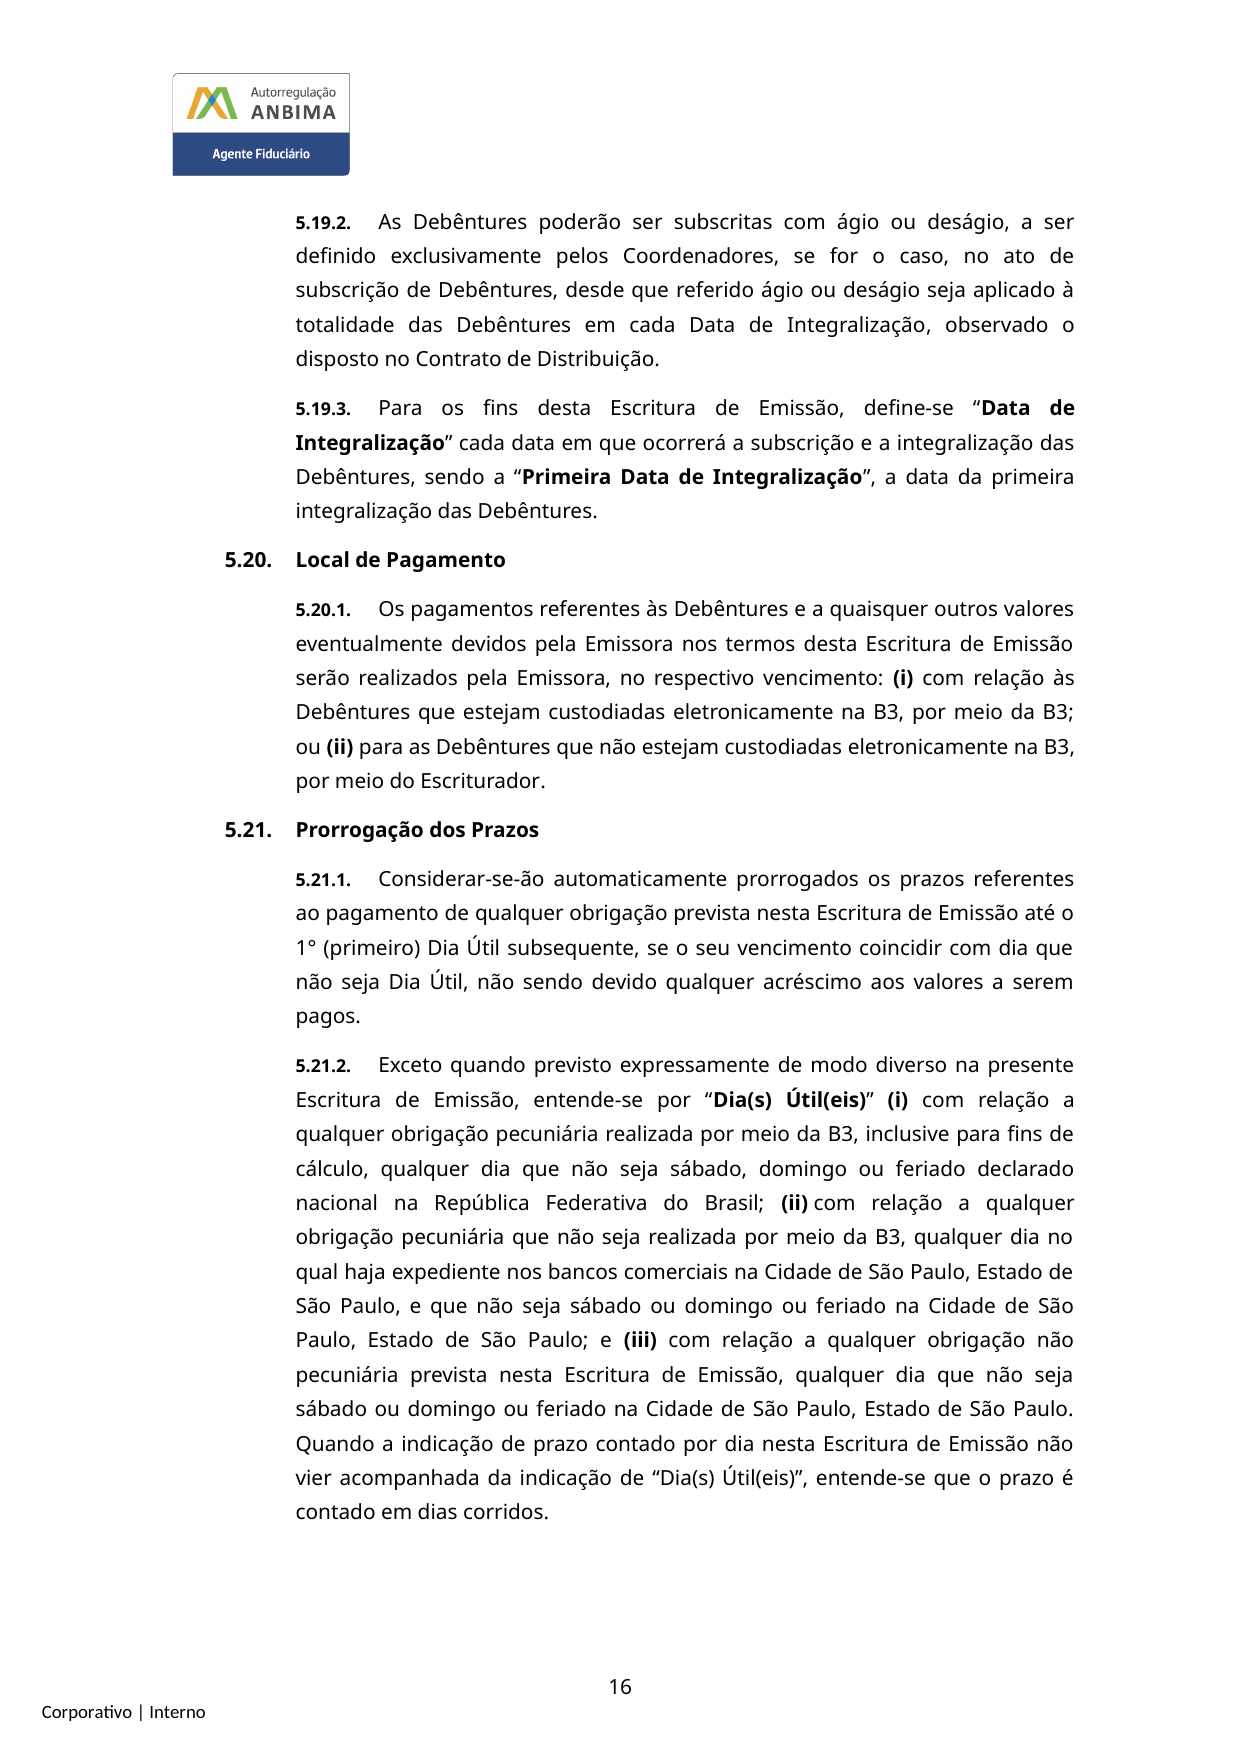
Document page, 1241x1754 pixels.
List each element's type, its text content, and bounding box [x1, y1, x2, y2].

text Prorrogação dos Prazos [224, 815, 1075, 843]
text Exceto quando previsto expressamente de modo diverso na presente Escritura de Emissão, entende-se por “Dia(s) Útil(eis)” (i) com relação a qualquer obrigação pecuniária realizada por meio da B3, inclusive para fins de cálculo, qualquer dia que não seja sábado, domingo ou feriado declarado nacional na República Federativa do Brasil; (ii) com relação a qualquer obrigação pecuniária que não seja realizada por meio da B3, qualquer dia no qual haja expediente nos bancos comerciais na Cidade de São Paulo, Estado de São Paulo, e que não seja sábado ou domingo ou feriado na Cidade de São Paulo, Estado de São Paulo; e (iii) com relação a qualquer obrigação não pecuniária prevista nesta Escritura de Emissão, qualquer dia que não seja sábado ou domingo ou feriado na Cidade de São Paulo, Estado de São Paulo. Quando a indicação de prazo contado por dia nesta Escritura de Emissão não vier acompanhada da indicação de “Dia(s) Útil(eis)”, entende-se que o prazo é contado em dias corridos. [295, 1051, 1075, 1526]
text As Debêntures poderão ser subscritas com ágio ou deságio, a ser definido exclusivamente pelos Coordenadores, se for o caso, no ato de subscrição de Debêntures, desde que referido ágio ou deságio seja aplicado à totalidade das Debêntures em cada Data de Integralização, observado o disposto no Contrato de Distribuição. [295, 207, 1075, 373]
text Os pagamentos referentes às Debêntures e a quaisquer outros valores eventualmente devidos pela Emissora nos termos desta Escritura de Emissão serão realizados pela Emissora, no respectivo vencimento: (i) com relação às Debêntures que estejam custodiadas eletronicamente na B3, por meio da B3; ou (ii) para as Debêntures que não estejam custodiadas eletronicamente na B3, por meio do Escriturador. [295, 594, 1075, 794]
text Considerar-se-ão automaticamente prorrogados os prazos referentes ao pagamento de qualquer obrigação prevista nesta Escritura de Emissão até o 1° (primeiro) Dia Útil subsequente, se o seu vencimento coincidir com dia que não seja Dia Útil, não sendo devido qualquer acréscimo aos valores a serem pagos. [295, 864, 1075, 1030]
text Para os fins desta Escritura de Emissão, define-se “Data de Integralização” cada data em que ocorrerá a subscrição e a integralização das Debêntures, sendo a “Primeira Data de Integralização”, a data da primeira integralização das Debêntures. [295, 393, 1075, 525]
text Local de Pagamento [224, 545, 1075, 574]
picture [172, 73, 350, 176]
